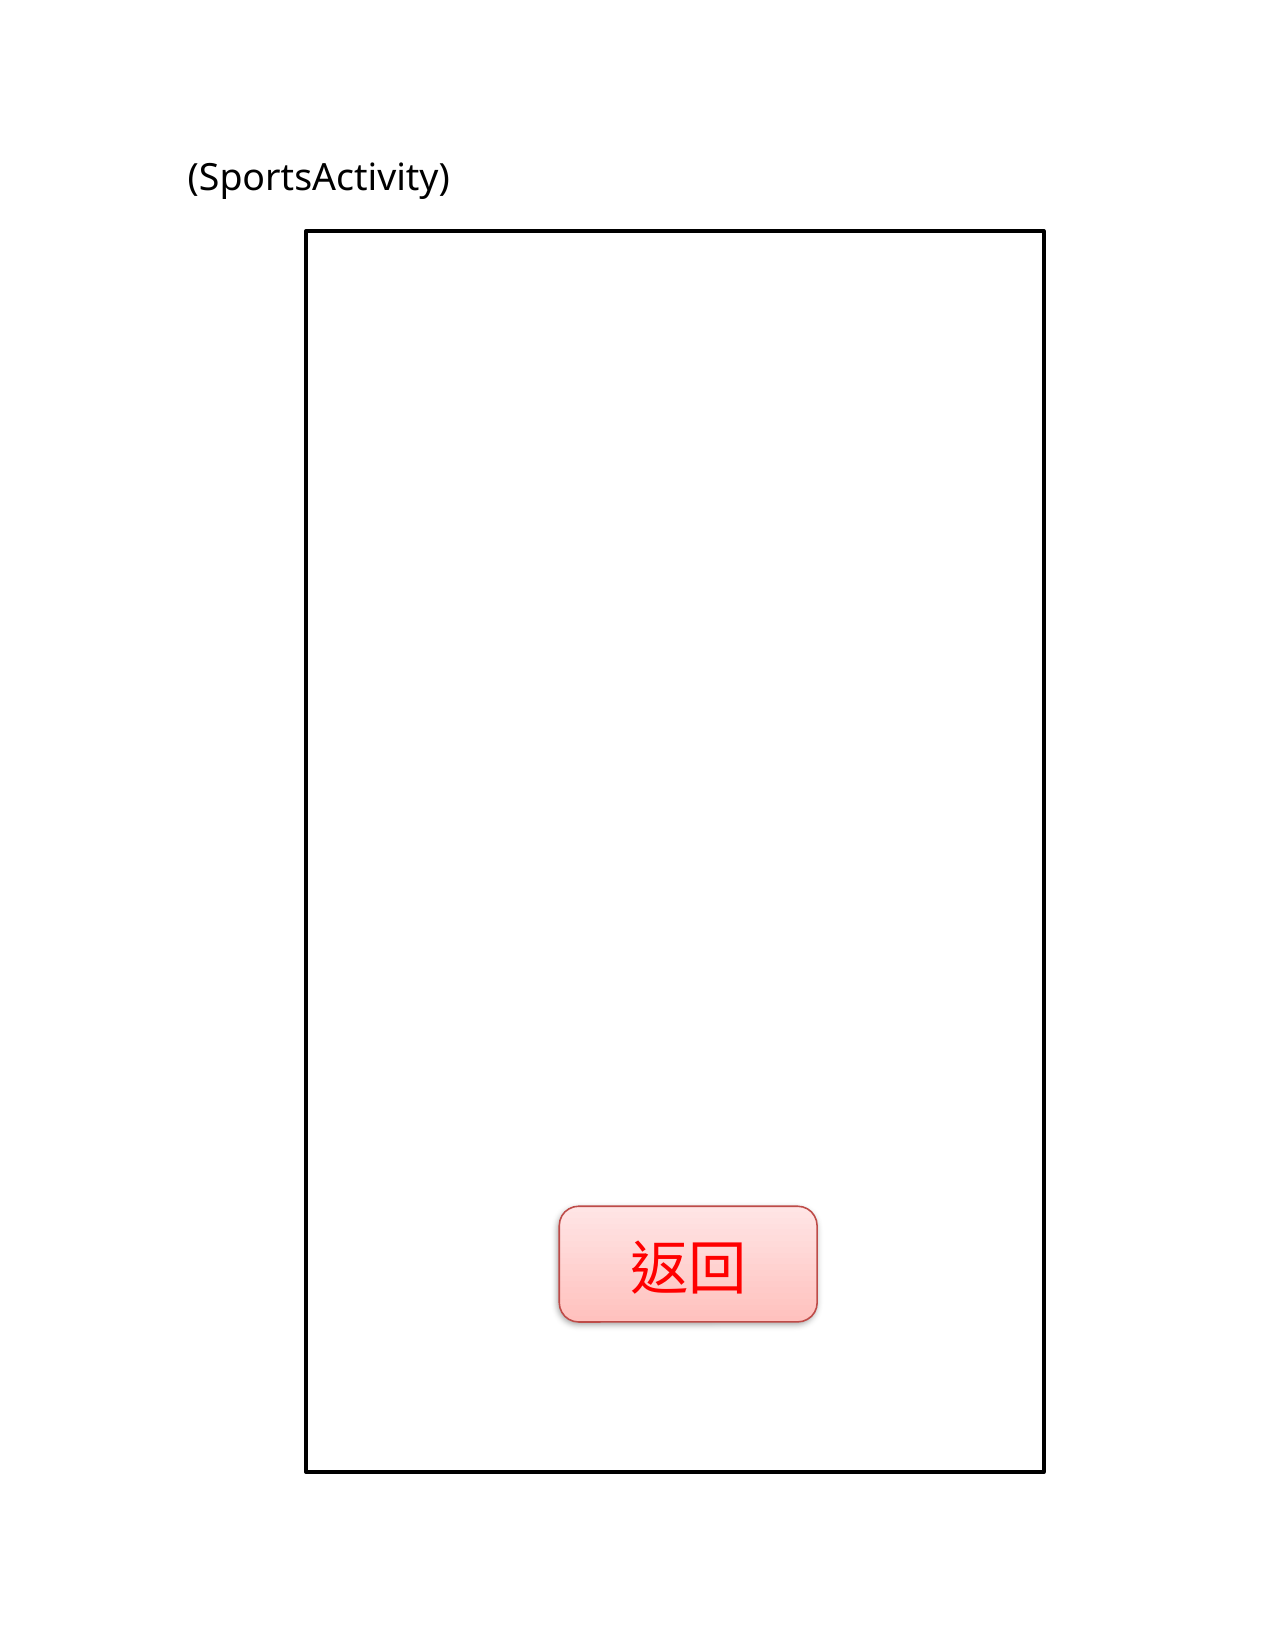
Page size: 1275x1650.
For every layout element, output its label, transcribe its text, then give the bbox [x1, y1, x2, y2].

text (SportsActivity) [187, 150, 1087, 201]
